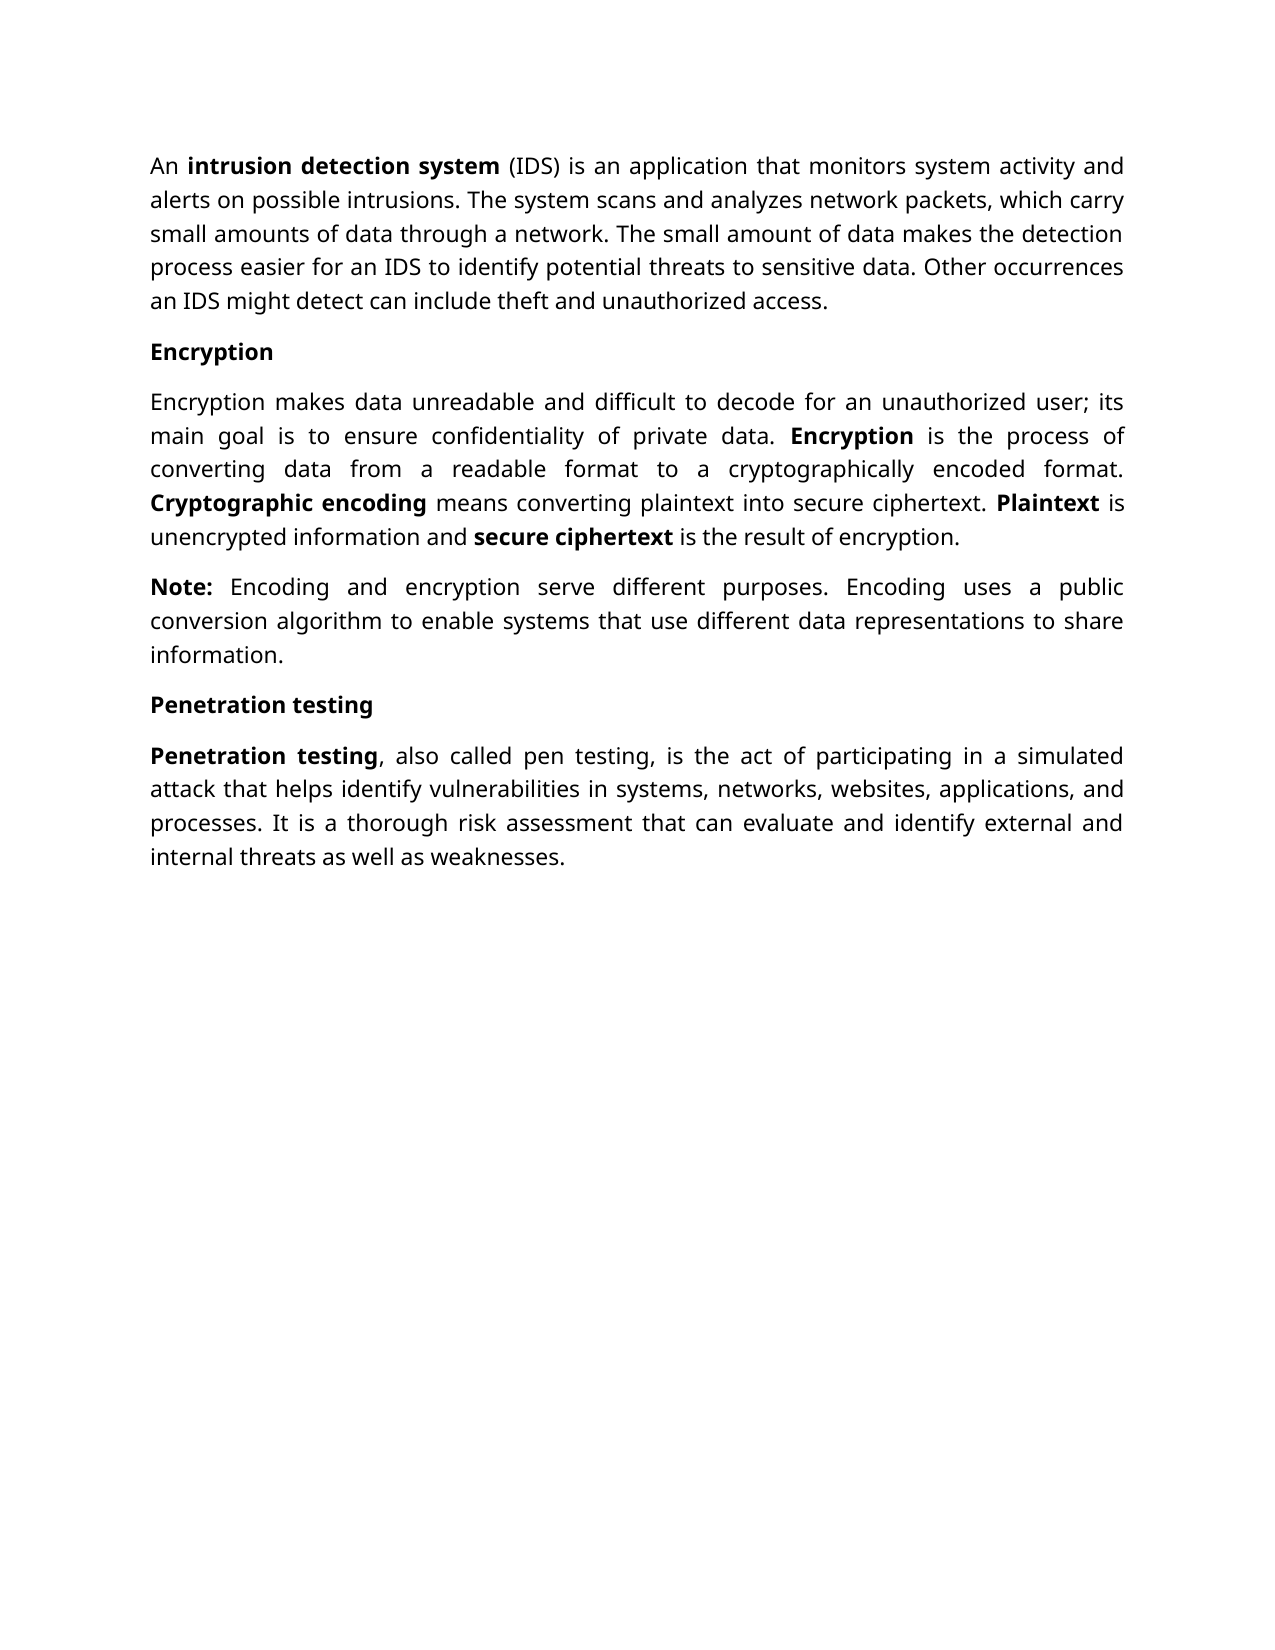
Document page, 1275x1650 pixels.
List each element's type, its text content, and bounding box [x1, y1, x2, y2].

text Penetration testing, also called pen testing, is the act of participating in a simulated attack that helps identify vulnerabilities in systems, networks, websites, applications, and processes. It is a thorough risk assessment that can evaluate and identify external and internal threats as well as weaknesses. [150, 739, 1125, 872]
text Encryption makes data unreadable and difficult to decode for an unauthorized user; its main goal is to ensure confidentiality of private data. Encryption is the process of converting data from a readable format to a cryptographically encoded format. Cryptographic encoding means converting plaintext into secure ciphertext. Plaintext is unencrypted information and secure ciphertext is the result of encryption. [150, 386, 1125, 552]
text Penetration testing [150, 689, 1125, 720]
text Note: Encoding and encryption serve different purposes. Encoding uses a public conversion algorithm to enable systems that use different data representations to share information. [150, 571, 1125, 670]
text Encryption [150, 335, 1125, 367]
text An intrusion detection system (IDS) is an application that monitors system activity and alerts on possible intrusions. The system scans and analyzes network packets, which carry small amounts of data through a network. The small amount of data makes the detection process easier for an IDS to identify potential threats to sensitive data. Other occurrences an IDS might detect can include theft and unauthorized access. [150, 150, 1125, 316]
